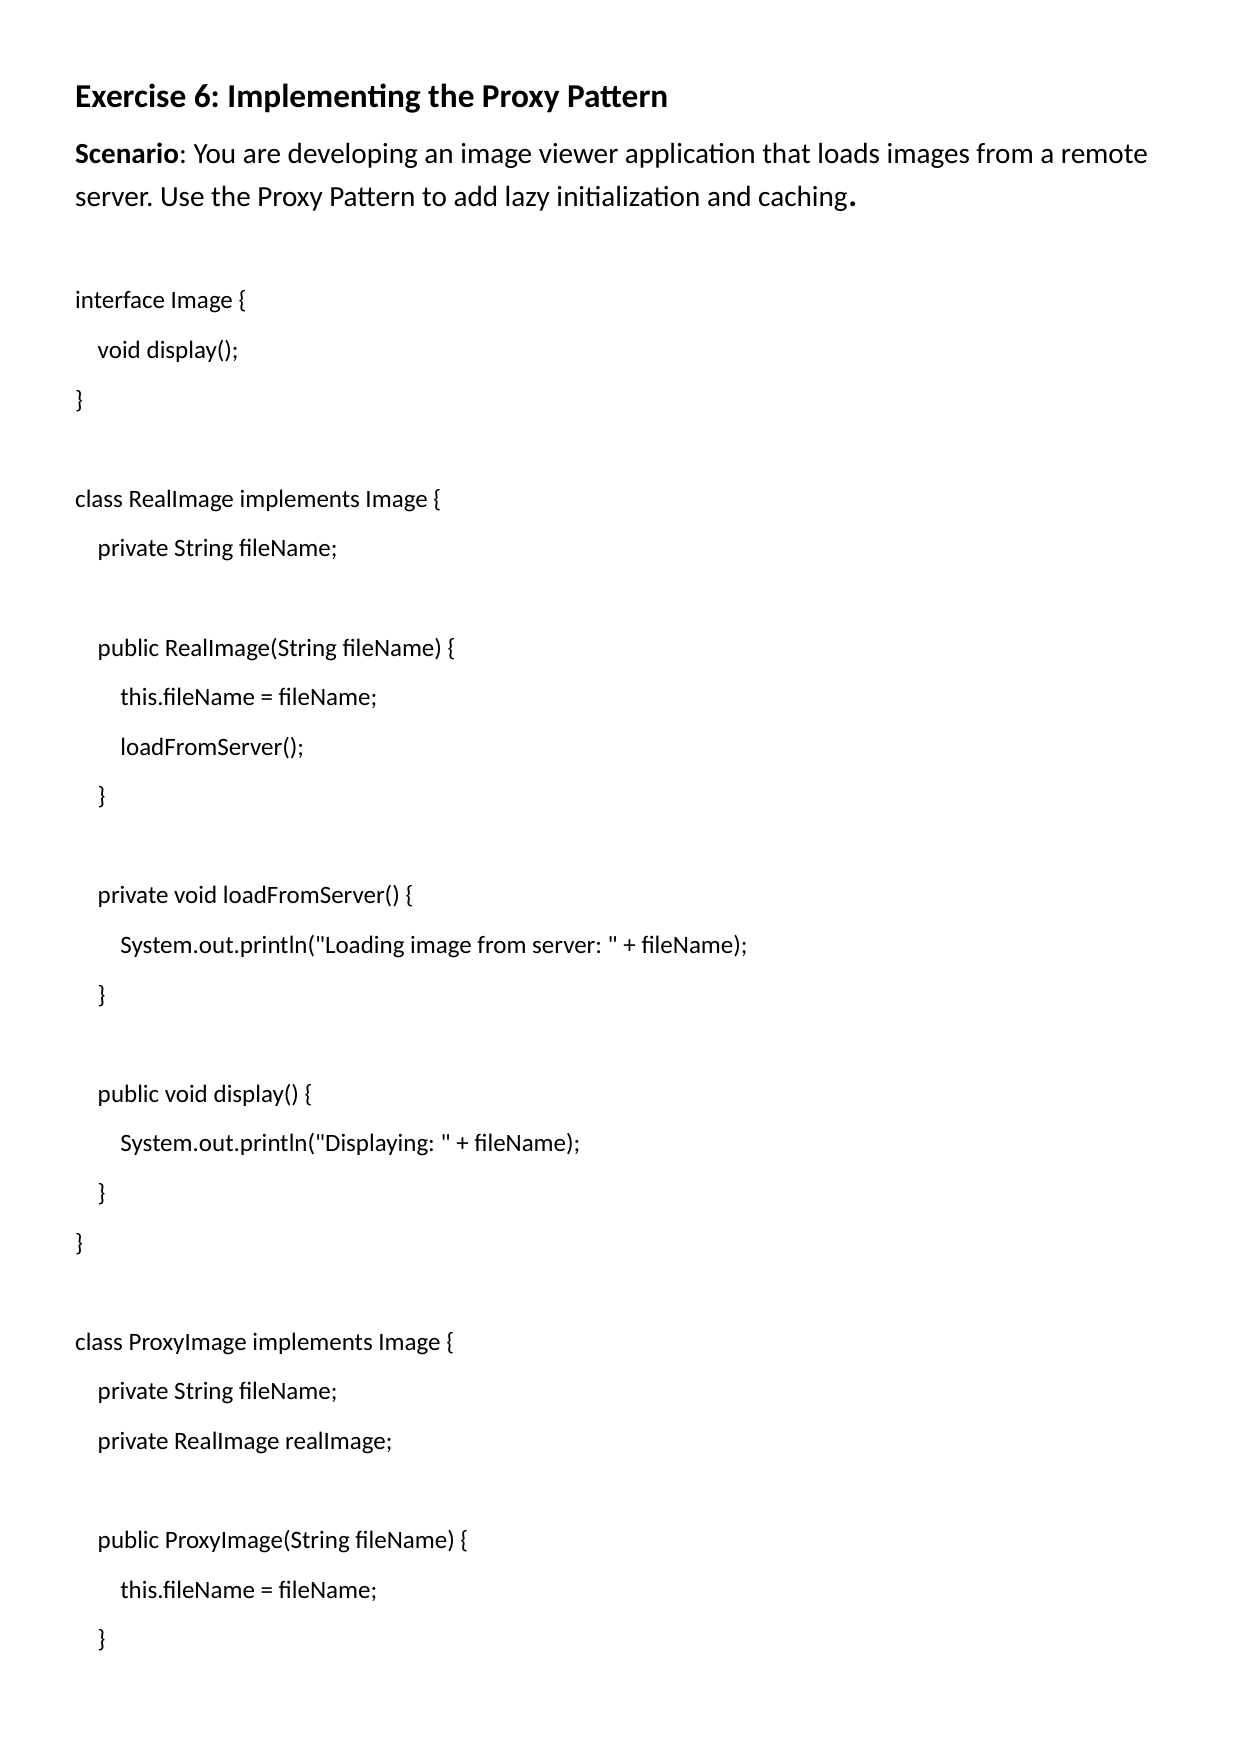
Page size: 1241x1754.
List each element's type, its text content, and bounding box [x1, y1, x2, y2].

text } [75, 1623, 1165, 1654]
text class ProxyImage implements Image { [75, 1326, 1165, 1356]
text } [75, 781, 1165, 811]
text } [75, 1177, 1165, 1208]
text } [75, 384, 1165, 414]
text public void display() { [75, 1078, 1165, 1108]
text private RealImage realImage; [75, 1425, 1165, 1456]
text public RealImage(String fileName) { [75, 632, 1165, 662]
text public ProxyImage(String fileName) { [75, 1524, 1165, 1555]
text this.fileName = fileName; [75, 1574, 1165, 1604]
text void display(); [75, 334, 1165, 365]
text private String fileName; [75, 1376, 1165, 1406]
text loadFromServer(); [75, 731, 1165, 761]
text System.out.println("Displaying: " + fileName); [75, 1128, 1165, 1158]
text } [75, 979, 1165, 1009]
text private String fileName; [75, 533, 1165, 563]
text this.fileName = fileName; [75, 681, 1165, 712]
text private void loadFromServer() { [75, 880, 1165, 910]
text System.out.println("Loading image from server: " + fileName); [75, 929, 1165, 960]
text Scenario: You are developing an image viewer application that loads images from a remote server. Use the Proxy Pattern to add lazy initialization and caching. [75, 136, 1165, 215]
text interface Image { [75, 285, 1165, 315]
text Exercise 6: Implementing the Proxy Pattern [75, 75, 1165, 116]
text class RealImage implements Image { [75, 483, 1165, 513]
text } [75, 1227, 1165, 1257]
